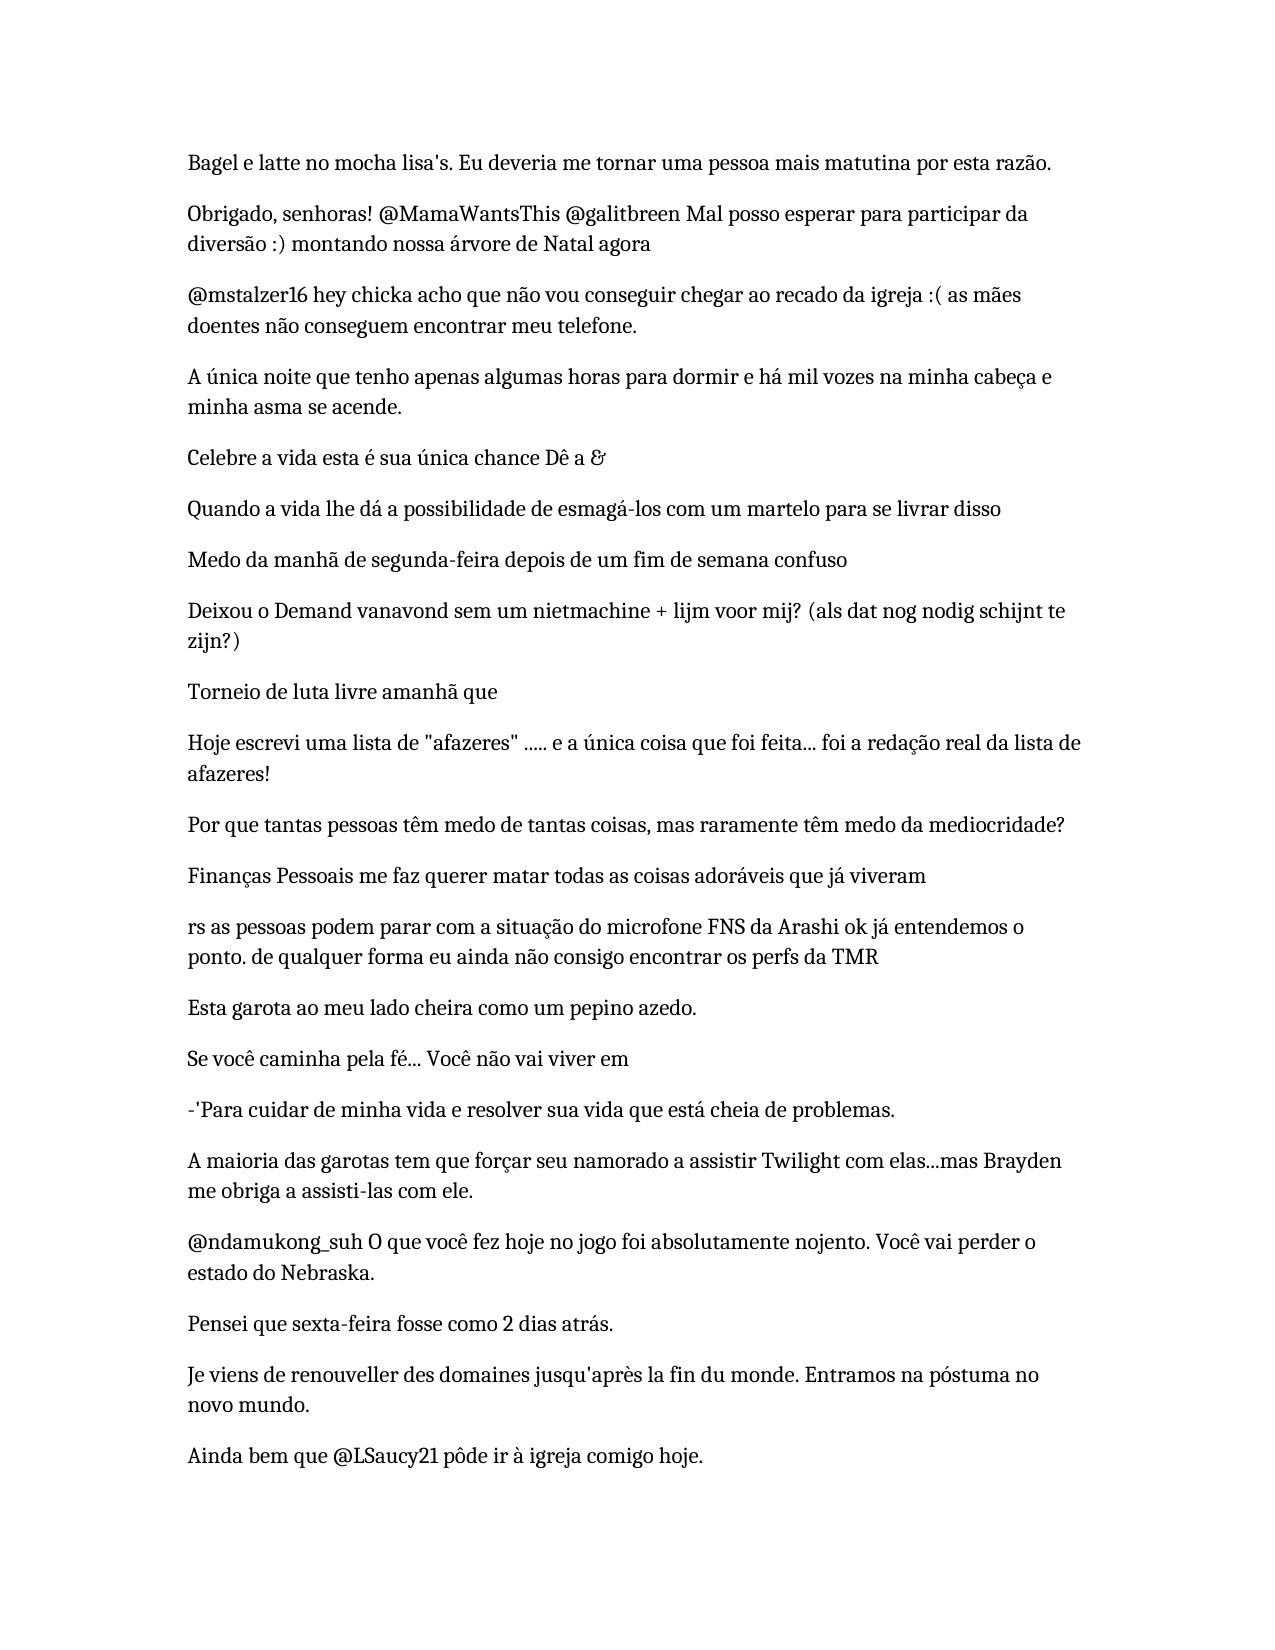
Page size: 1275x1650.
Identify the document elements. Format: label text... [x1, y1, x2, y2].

text Torneio de luta livre amanhã que [187, 679, 1087, 706]
text Por que tantas pessoas têm medo de tantas coisas, mas raramente têm medo da mediocridade? [187, 811, 1087, 838]
text rs as pessoas podem parar com a situação do microfone FNS da Arashi ok já entendemos o ponto. de qualquer forma eu ainda não consigo encontrar os perfs da TMR [187, 913, 1087, 970]
text Se você caminha pela fé... Você não vai viver em [187, 1046, 1087, 1072]
text A maioria das garotas tem que forçar seu namorado a assistir Twilight com elas...mas Brayden me obriga a assisti-las com ele. [187, 1148, 1087, 1204]
text -'Para cuidar de minha vida e resolver sua vida que está cheia de problemas. [187, 1097, 1087, 1123]
text A única noite que tenho apenas algumas horas para dormir e há mil vozes na minha cabeça e minha asma se acende. [187, 363, 1087, 420]
text Finanças Pessoais me faz querer matar todas as coisas adoráveis que já viveram [187, 862, 1087, 889]
text @mstalzer16 hey chicka acho que não vou conseguir chegar ao recado da igreja :( as mães doentes não conseguem encontrar meu telefone. [187, 282, 1087, 339]
text Bagel e latte no mocha lisa's. Eu deveria me tornar uma pessoa mais matutina por esta razão. [187, 150, 1087, 176]
text @ndamukong_suh O que você fez hoje no jogo foi absolutamente nojento. Você vai perder o estado do Nebraska. [187, 1229, 1087, 1286]
text Hoje escrevi uma lista de "afazeres" ..... e a única coisa que foi feita... foi a redação real da lista de afazeres! [187, 730, 1087, 787]
text Je viens de renouveller des domaines jusqu'après la fin du monde. Entramos na póstuma no novo mundo. [187, 1361, 1087, 1418]
text Deixou o Demand vanavond sem um nietmachine + lijm voor mij? (als dat nog nodig schijnt te zijn?) [187, 598, 1087, 654]
text Celebre a vida esta é sua única chance Dê a & [187, 445, 1087, 471]
text Obrigado, senhoras! @MamaWantsThis @galitbreen Mal posso esperar para participar da diversão :) montando nossa árvore de Natal agora [187, 201, 1087, 258]
text Quando a vida lhe dá a possibilidade de esmagá-los com um martelo para se livrar disso [187, 496, 1087, 522]
text Medo da manhã de segunda-feira depois de um fim de semana confuso [187, 547, 1087, 573]
text Ainda bem que @LSaucy21 pôde ir à igreja comigo hoje. [187, 1443, 1087, 1469]
text Pensei que sexta-feira fosse como 2 dias atrás. [187, 1310, 1087, 1337]
text Esta garota ao meu lado cheira como um pepino azedo. [187, 995, 1087, 1021]
